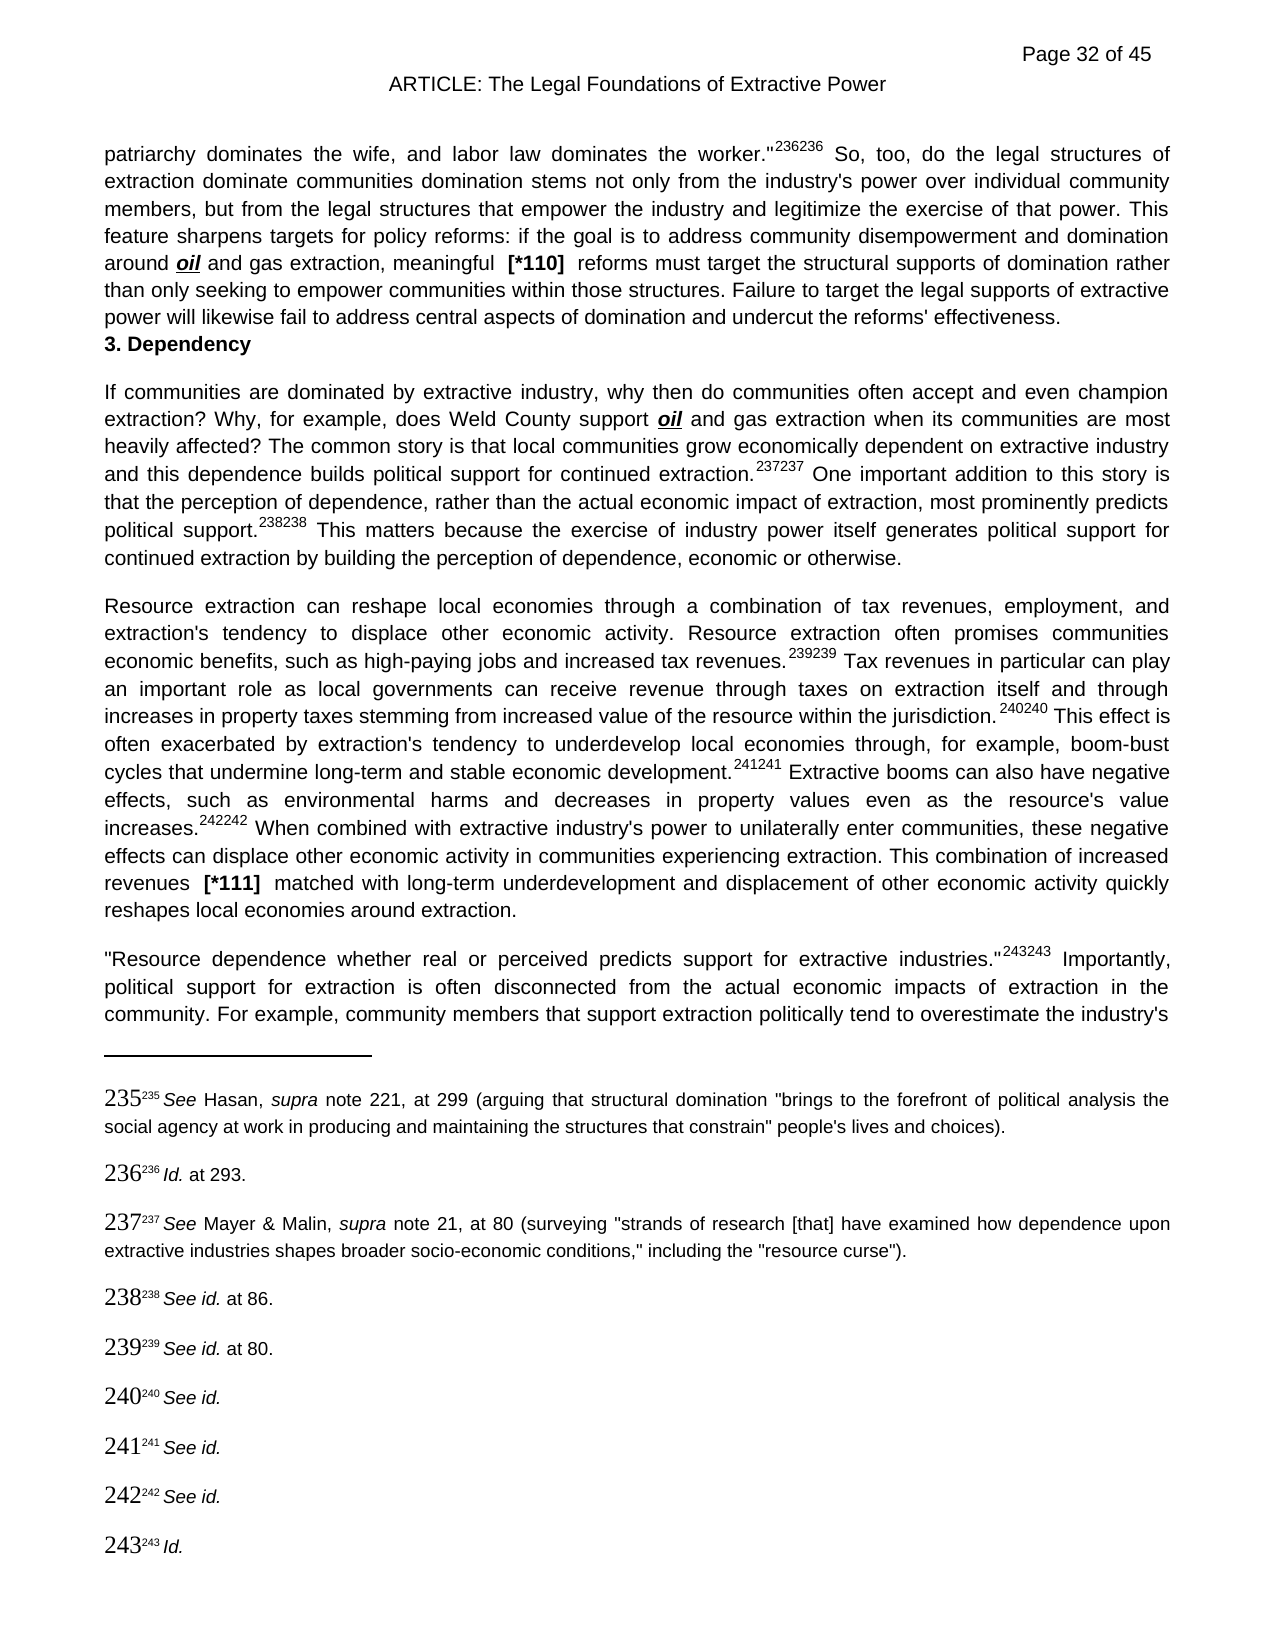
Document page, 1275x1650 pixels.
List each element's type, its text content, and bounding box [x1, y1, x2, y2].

text 3. Dependency [104, 329, 1171, 356]
text Second, and relatedly, this understanding elevates the legal supports of domination as targets for reform.235 As Rafeeq Hasan puts it: "When domination is understood structurally, the institution of slavery dominates the slave, patriarchy dominates the wife, and labor law dominates the worker."236 So, too, do the legal structures of extraction dominate communities domination stems not only from the industry's power over individual community members, but from the legal structures that empower the industry and legitimize the exercise of that power. This feature sharpens targets for policy reforms: if the goal is to address community disempowerment and domination around oil and gas extraction, meaningful [*110] reforms must target the structural supports of domination rather than only seeking to empower communities within those structures. Failure to target the legal supports of extractive power will likewise fail to address central aspects of domination and undercut the reforms' effectiveness. [104, 137, 1171, 329]
text Resource extraction can reshape local economies through a combination of tax revenues, employment, and extraction's tendency to displace other economic activity. Resource extraction often promises communities economic benefits, such as high-paying jobs and increased tax revenues.239 Tax revenues in particular can play an important role as local governments can receive revenue through taxes on extraction itself and through increases in property taxes stemming from increased value of the resource within the jurisdiction.240 This effect is often exacerbated by extraction's tendency to underdevelop local economies through, for example, boom-bust cycles that undermine long-term and stable economic development.241 Extractive booms can also have negative effects, such as environmental harms and decreases in property values even as the resource's value increases.242 When combined with extractive industry's power to unilaterally enter communities, these negative effects can displace other economic activity in communities experiencing extraction. This combination of increased revenues [*111] matched with long-term underdevelopment and displacement of other economic activity quickly reshapes local economies around extraction. [104, 590, 1171, 922]
text "Resource dependence whether real or perceived predicts support for extractive industries."243 Importantly, political support for extraction is often disconnected from the actual economic impacts of extraction in the community. For example, community members that support extraction politically tend to overestimate the industry's economic impact, or support extraction for sociocultural and partisan reasons.244 So while economic language often surrounds political support for extraction, beliefs about the industry's economic impact can be influenced by the industry's visibility and power within a community even to the point of "encouraging mis-perceptions" about the industry's economic benefit.245 [104, 943, 1171, 1026]
text If communities are dominated by extractive industry, why then do communities often accept and even champion extraction? Why, for example, does Weld County support oil and gas extraction when its communities are most heavily affected? The common story is that local communities grow economically dependent on extractive industry and this dependence builds political support for continued extraction.237 One important addition to this story is that the perception of dependence, rather than the actual economic impact of extraction, most prominently predicts political support.238 This matters because the exercise of industry power itself generates political support for continued extraction by building the perception of dependence, economic or otherwise. [104, 377, 1171, 569]
